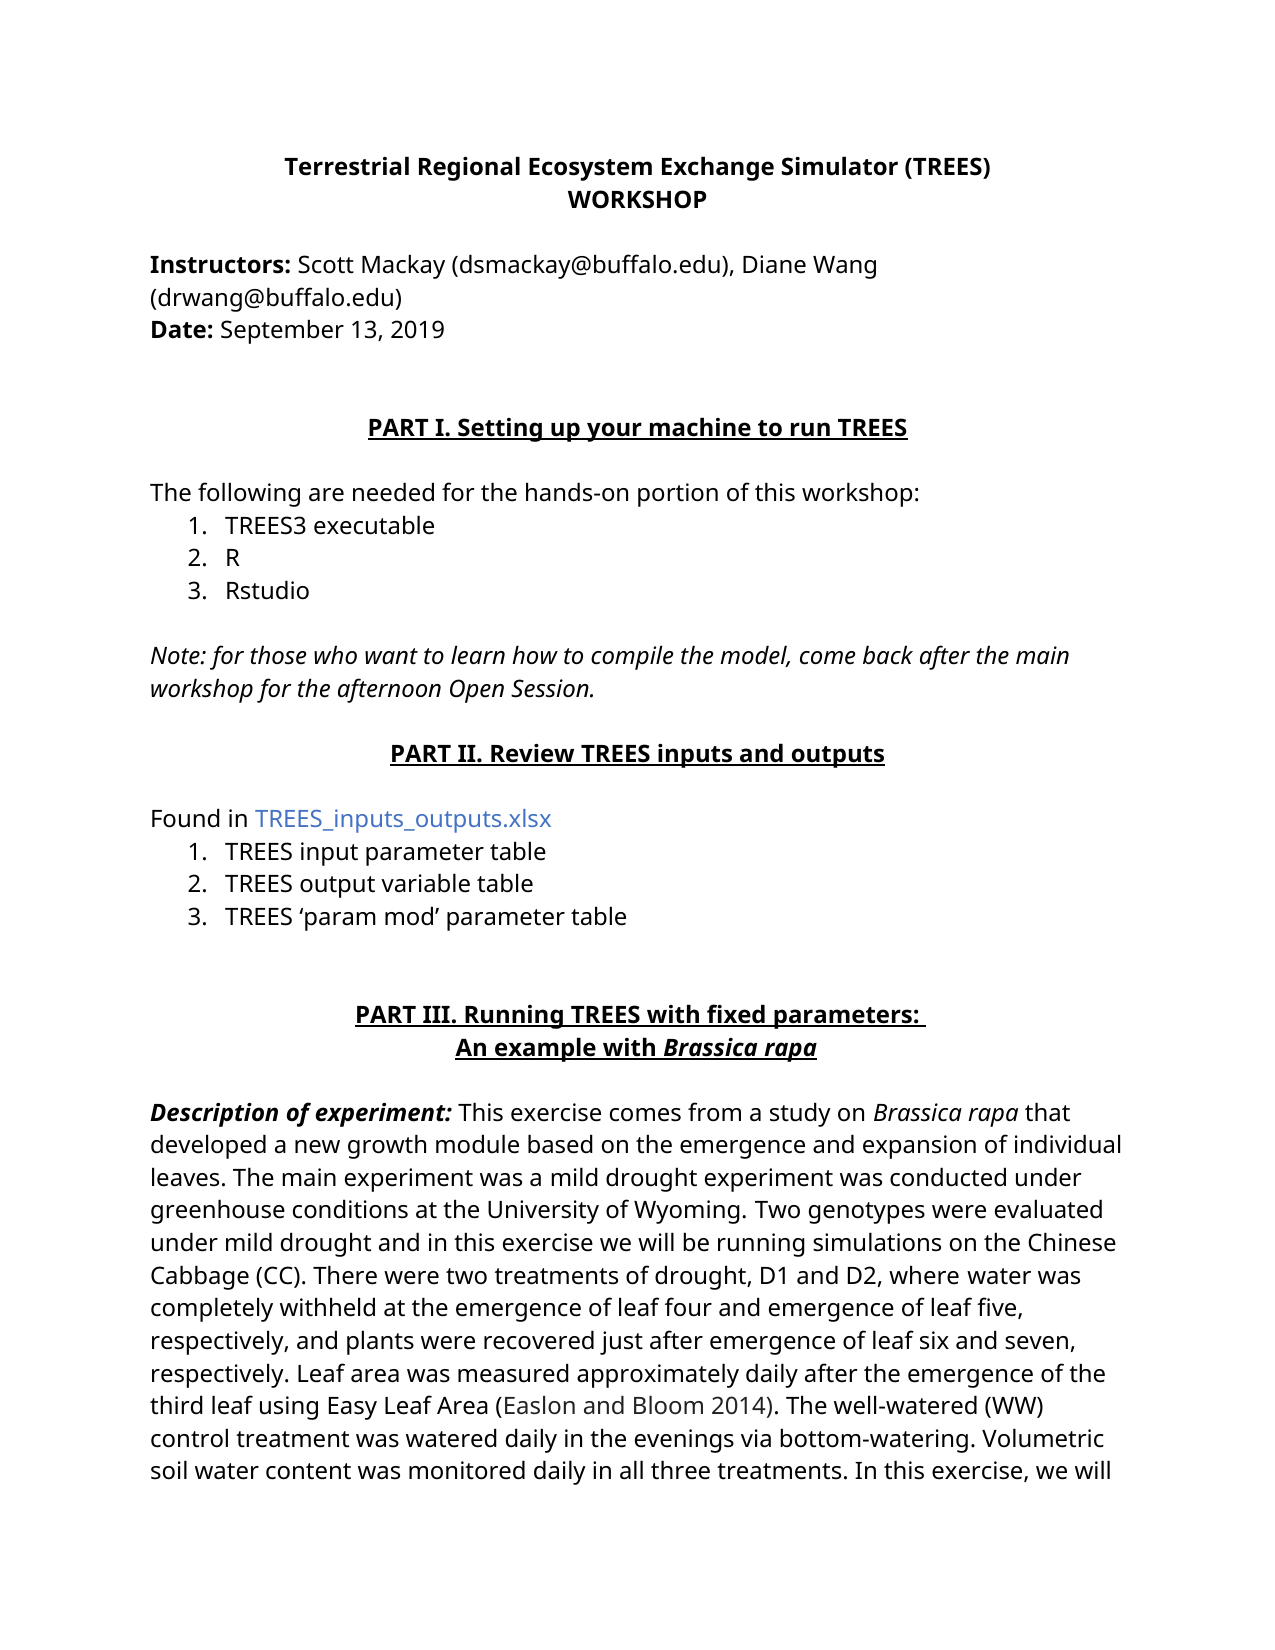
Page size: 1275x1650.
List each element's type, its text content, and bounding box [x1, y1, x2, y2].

text Found in TREES_inputs_outputs.xlsx [150, 802, 1125, 835]
text An example with Brassica rapa [150, 1030, 1125, 1063]
list R [187, 541, 1125, 574]
list Rstudio [187, 574, 1125, 606]
text WORKSHOP [150, 183, 1125, 215]
text Note: for those who want to learn how to compile the model, come back after the main workshop for the afternoon Open Session. [150, 639, 1125, 704]
text PART II. Review TREES inputs and outputs [150, 737, 1125, 769]
text Terrestrial Regional Ecosystem Exchange Simulator (TREES) [150, 150, 1125, 183]
text Date: September 13, 2019 [150, 313, 1125, 346]
text PART I. Setting up your machine to run TREES [150, 411, 1125, 443]
list TREES input parameter table [187, 835, 1125, 867]
list TREES ‘param mod’ parameter table [187, 900, 1125, 932]
text Instructors: Scott Mackay (dsmackay@buffalo.edu), Diane Wang (drwang@buffalo.edu) [150, 248, 1125, 313]
list TREES output variable table [187, 867, 1125, 900]
text The following are needed for the hands-on portion of this workshop: [150, 476, 1125, 509]
list TREES3 executable [187, 509, 1125, 541]
text PART III. Running TREES with fixed parameters: [150, 998, 1125, 1030]
